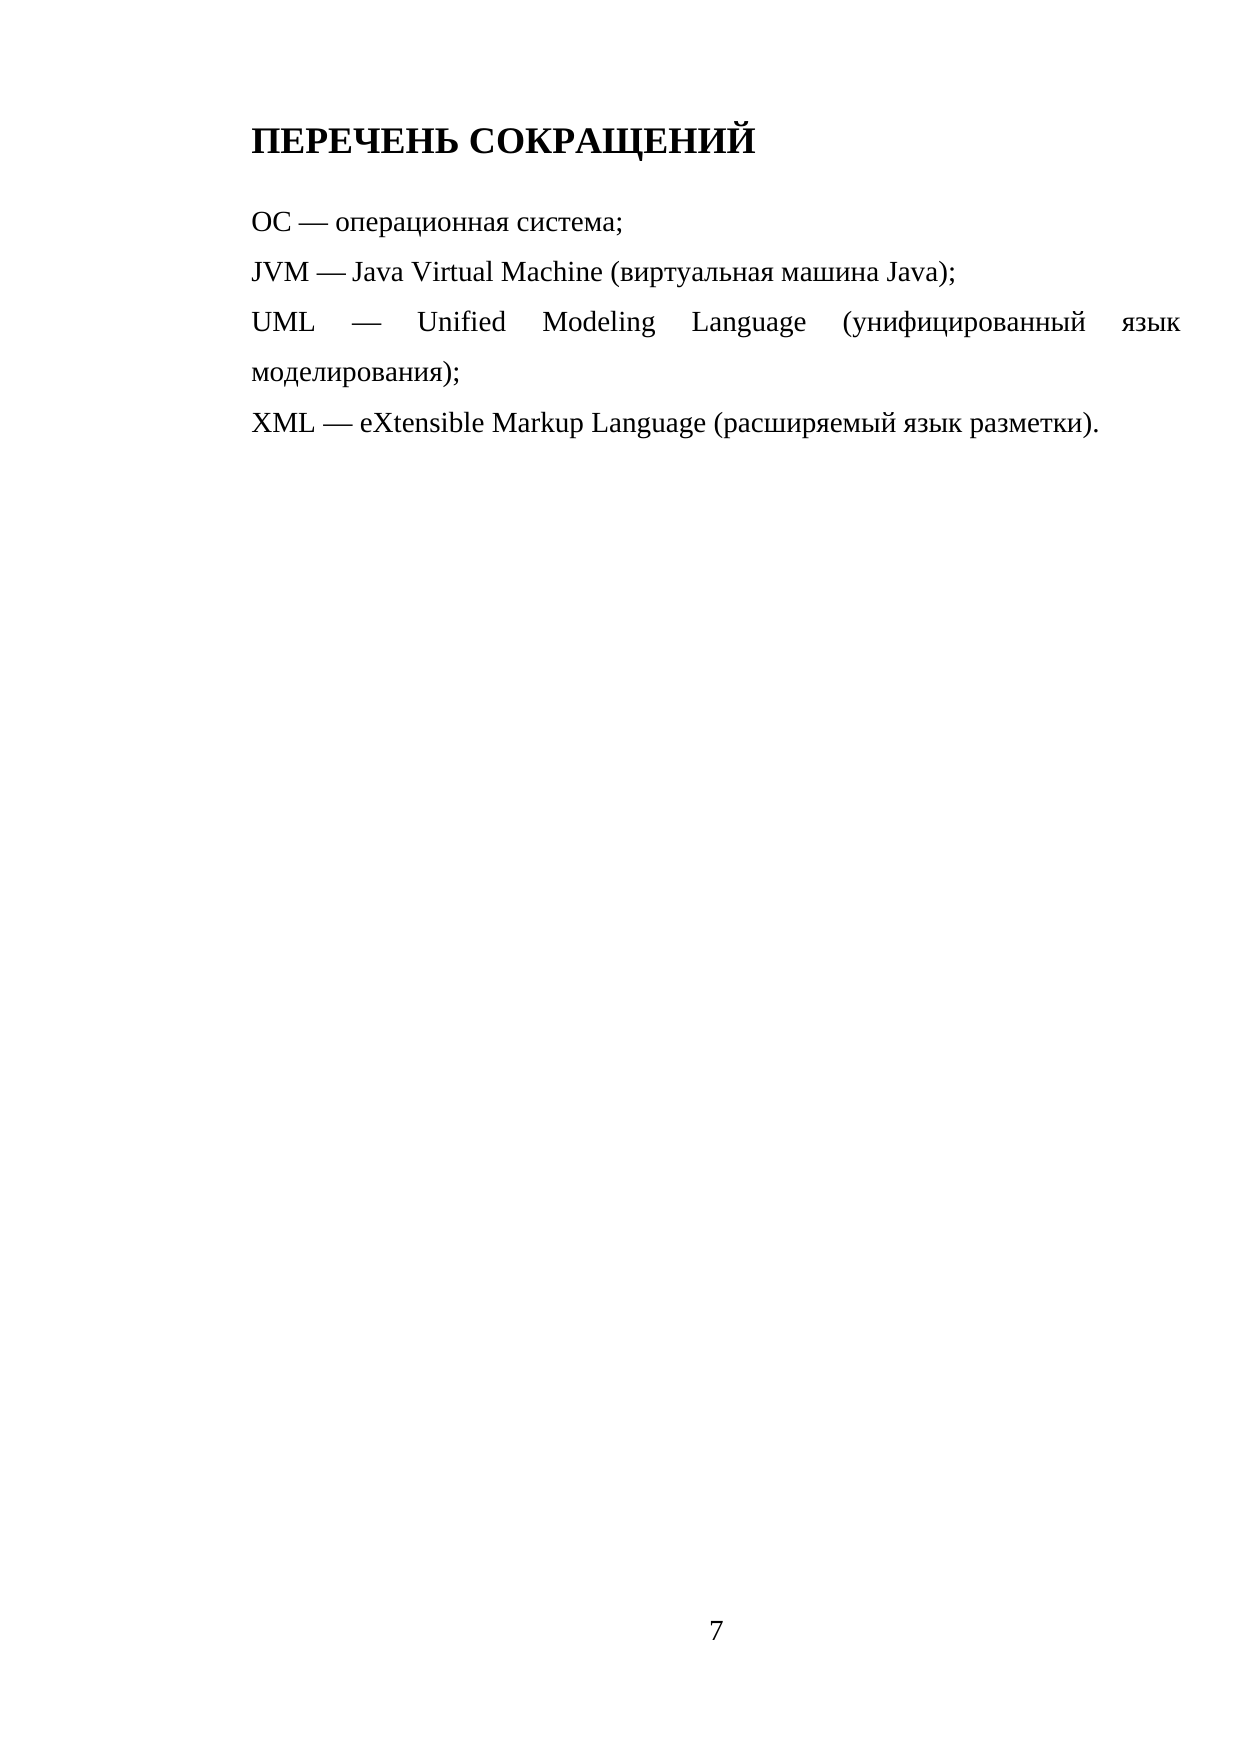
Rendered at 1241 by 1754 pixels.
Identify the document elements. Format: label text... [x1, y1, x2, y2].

text JVM — Java Virtual Machine (виртуальная машина Java); [177, 254, 1181, 287]
text ОС — операционная система; [177, 204, 1181, 237]
text UML — Unified Modeling Language (унифицированный язык моделирования); [251, 304, 1181, 388]
subtitle ПЕРЕЧЕНЬ СОКРАЩЕНИЙ [177, 118, 1181, 161]
text XML — eXtensible Markup Language (расширяемый язык разметки). [177, 405, 1181, 438]
